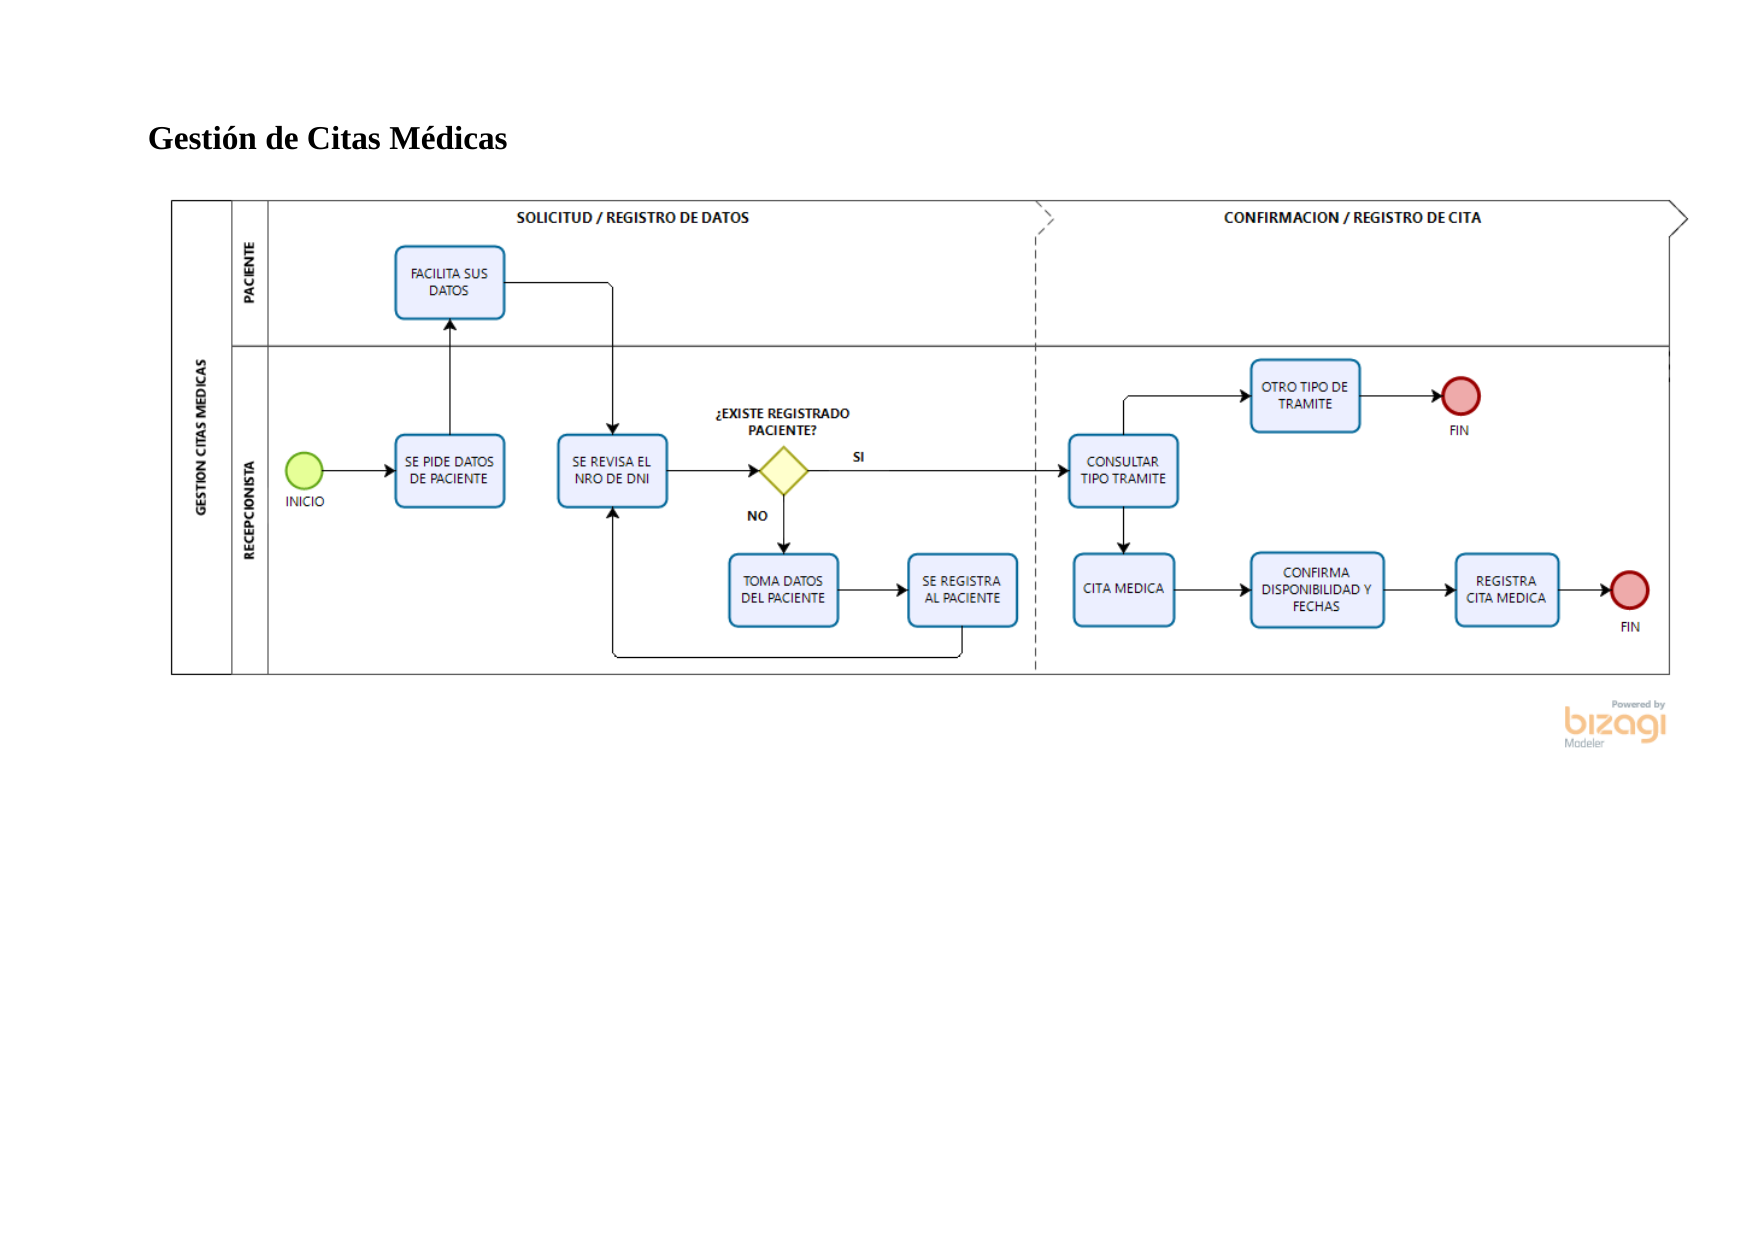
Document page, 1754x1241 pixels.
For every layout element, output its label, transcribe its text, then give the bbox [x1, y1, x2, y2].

picture [147, 176, 1693, 786]
text Gestión de Citas Médicas [148, 118, 1606, 156]
